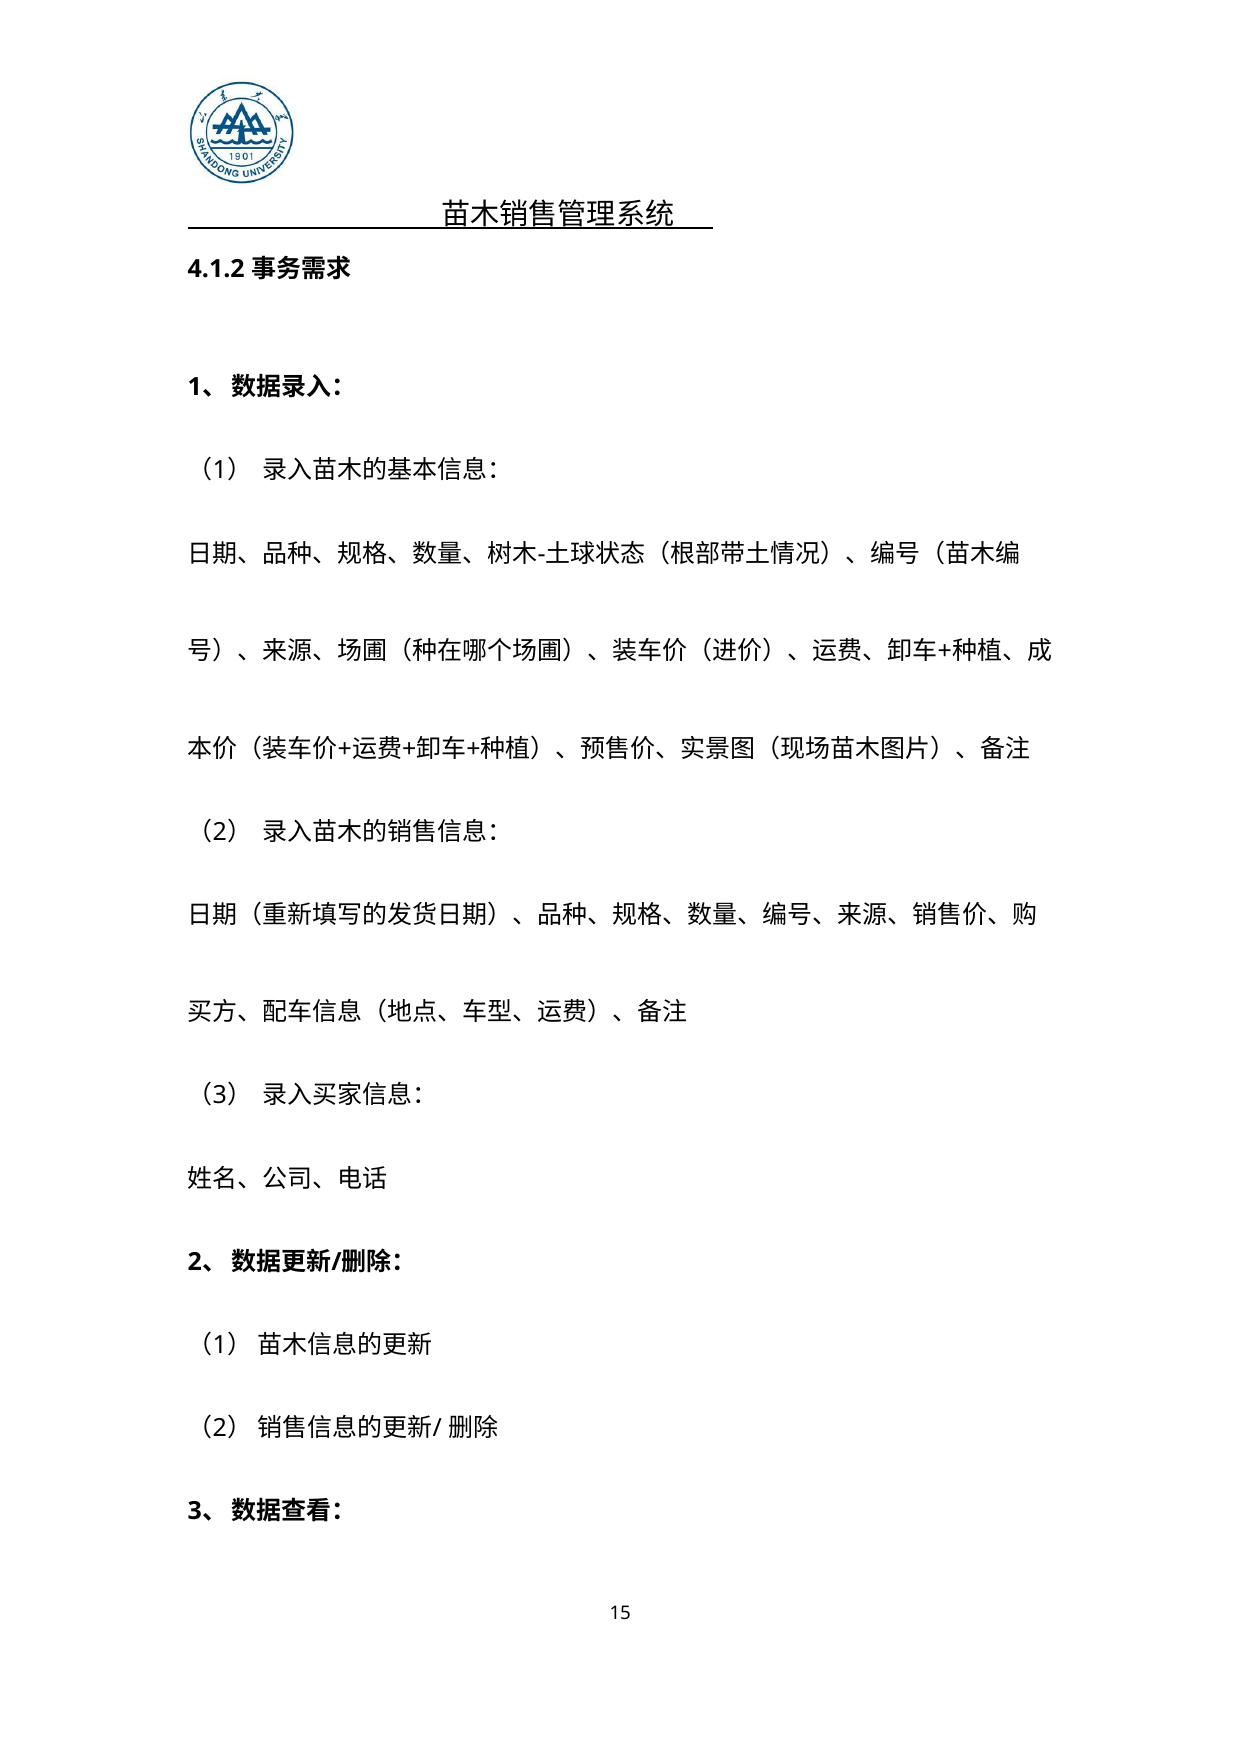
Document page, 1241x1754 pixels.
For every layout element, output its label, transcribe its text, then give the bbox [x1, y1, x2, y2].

text （2） 销售信息的更新/ 删除 [187, 1393, 1053, 1458]
subtitle 4.1.2 事务需求 [187, 234, 1053, 299]
picture [183, 76, 300, 189]
text 日期、品种、规格、数量、树木-土球状态（根部带土情况）、编号（苗木编号）、来源、场圃（种在哪个场圃）、装车价（进价）、运费、卸车+种植、成本价（装车价+运费+卸车+种植）、预售价、实景图（现场苗木图片）、备注 [187, 519, 1053, 779]
text 日期（重新填写的发货日期）、品种、规格、数量、编号、来源、销售价、购买方、配车信息（地点、车型、运费）、备注 [187, 880, 1053, 1042]
text （1） 苗木信息的更新 [187, 1310, 1053, 1375]
list 数据更新/删除： [187, 1227, 1053, 1292]
list 数据查看： [187, 1476, 1053, 1541]
list 数据录入： [187, 352, 1053, 417]
list 录入苗木的基本信息： [187, 436, 1053, 501]
text 姓名、公司、电话 [187, 1144, 1053, 1209]
list 录入买家信息： [187, 1061, 1053, 1126]
list 录入苗木的销售信息： [187, 797, 1053, 862]
